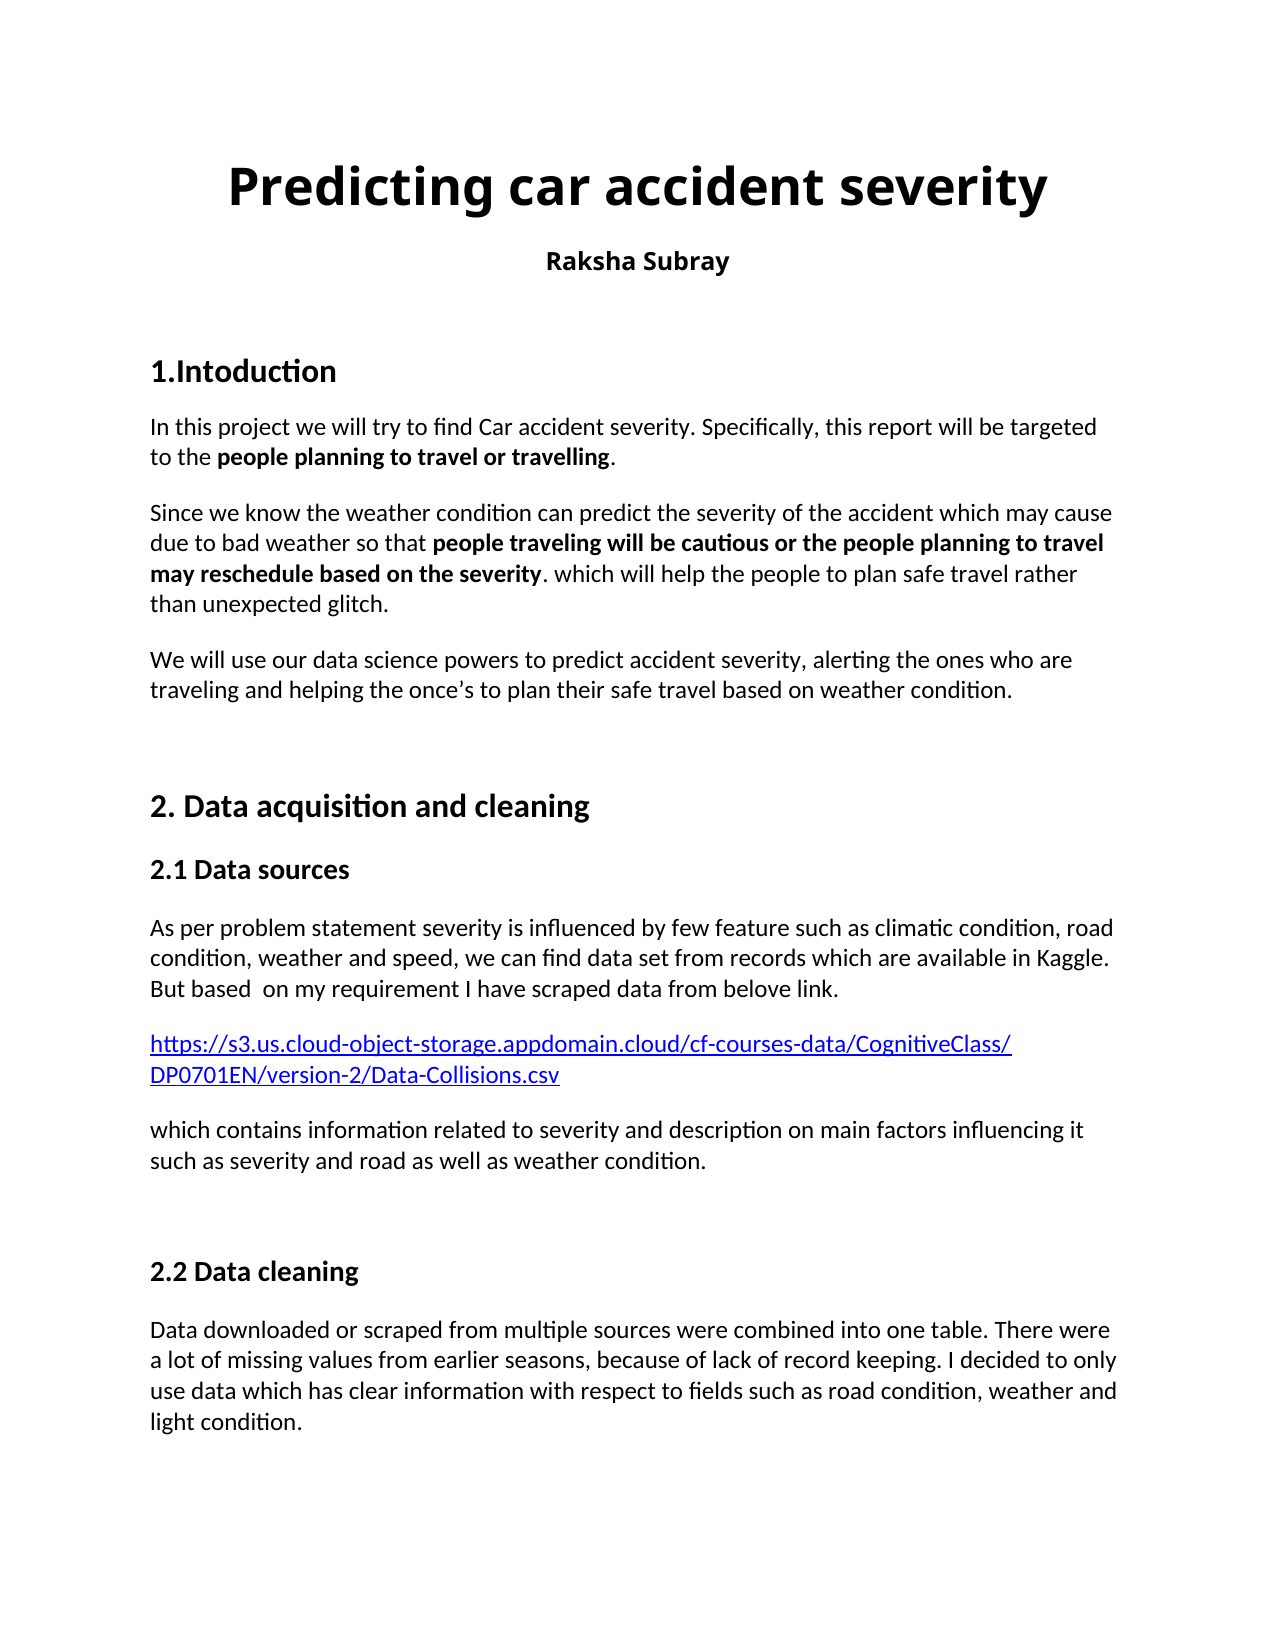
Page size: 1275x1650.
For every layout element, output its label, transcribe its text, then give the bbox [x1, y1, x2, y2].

text 2.1 Data sources [150, 851, 1125, 887]
text In this project we will try to find Car accident severity. Specifically, this report will be targeted to the people planning to travel or travelling. [150, 411, 1125, 472]
text 1.Intoduction [150, 350, 1125, 391]
text Predicting car accident severity [150, 150, 1125, 221]
text We will use our data science powers to predict accident severity, alerting the ones who are traveling and helping the once’s to plan their safe travel based on weather condition. [150, 644, 1125, 705]
text which contains information related to severity and description on main factors influencing it such as severity and road as well as weather condition. [150, 1114, 1125, 1175]
text Since we know the weather condition can predict the severity of the accident which may cause due to bad weather so that people traveling will be cautious or the people planning to travel may reschedule based on the severity. which will help the people to plan safe travel rather than unexpected glitch. [150, 497, 1125, 619]
text As per problem statement severity is influenced by few feature such as climatic condition, road condition, weather and speed, we can find data set from records which are available in Kaggle. But based on my requirement I have scraped data from belove link. [150, 912, 1125, 1003]
text https://s3.us.cloud-object-storage.appdomain.cloud/cf-courses-data/CognitiveClass/DP0701EN/version-2/Data-Collisions.csv [150, 1028, 1125, 1089]
text Data downloaded or scraped from multiple sources were combined into one table. There were a lot of missing values from earlier seasons, because of lack of record keeping. I decided to only use data which has clear information with respect to fields such as road condition, weather and light condition. [150, 1314, 1125, 1436]
text Raksha Subray [150, 243, 1125, 277]
text 2.2 Data cleaning [150, 1253, 1125, 1289]
text 2. Data acquisition and cleaning [150, 785, 1125, 826]
